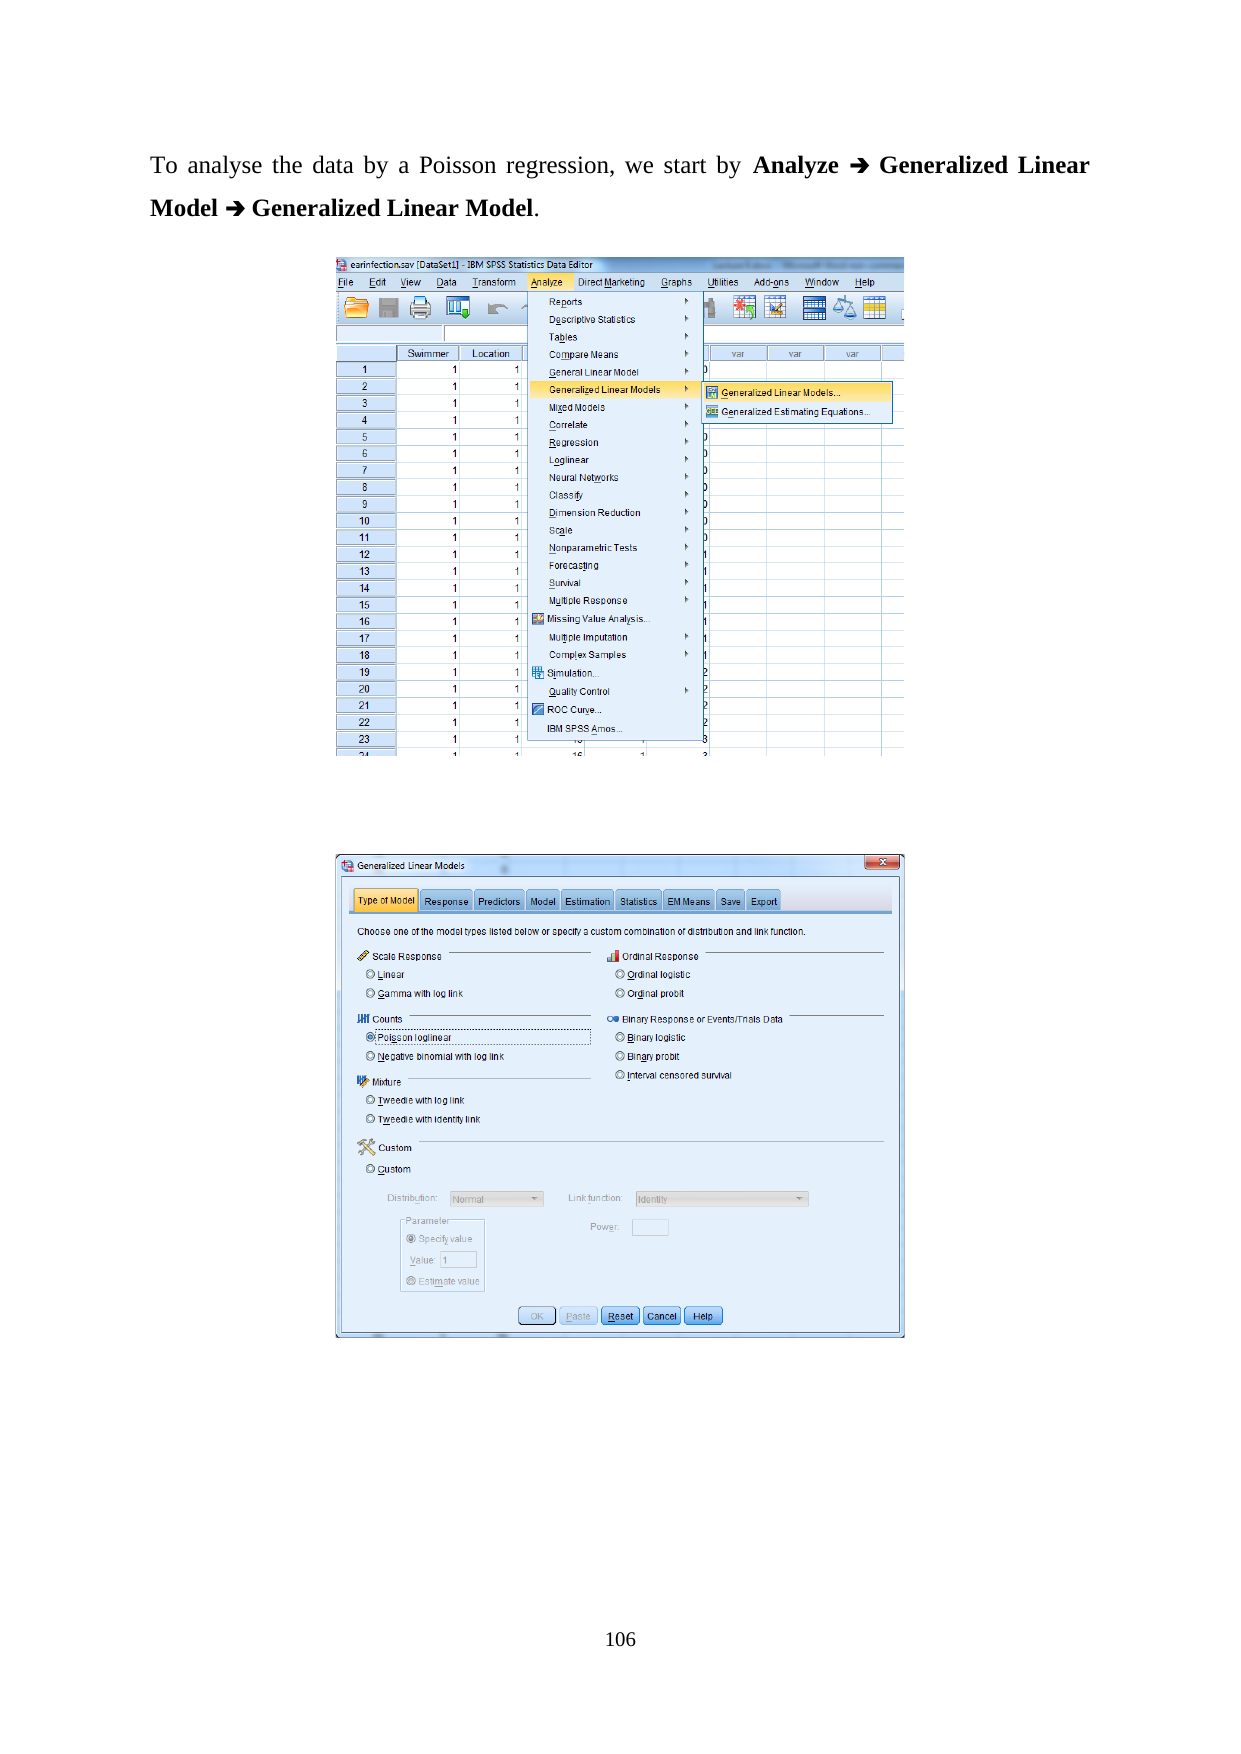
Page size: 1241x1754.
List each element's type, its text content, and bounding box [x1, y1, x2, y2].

picture [335, 854, 905, 1338]
picture [336, 257, 905, 756]
text To analyse the data by a Poisson regression, we start by Analyze Generalized Linear Model Generalized Linear Model. [150, 150, 1090, 222]
